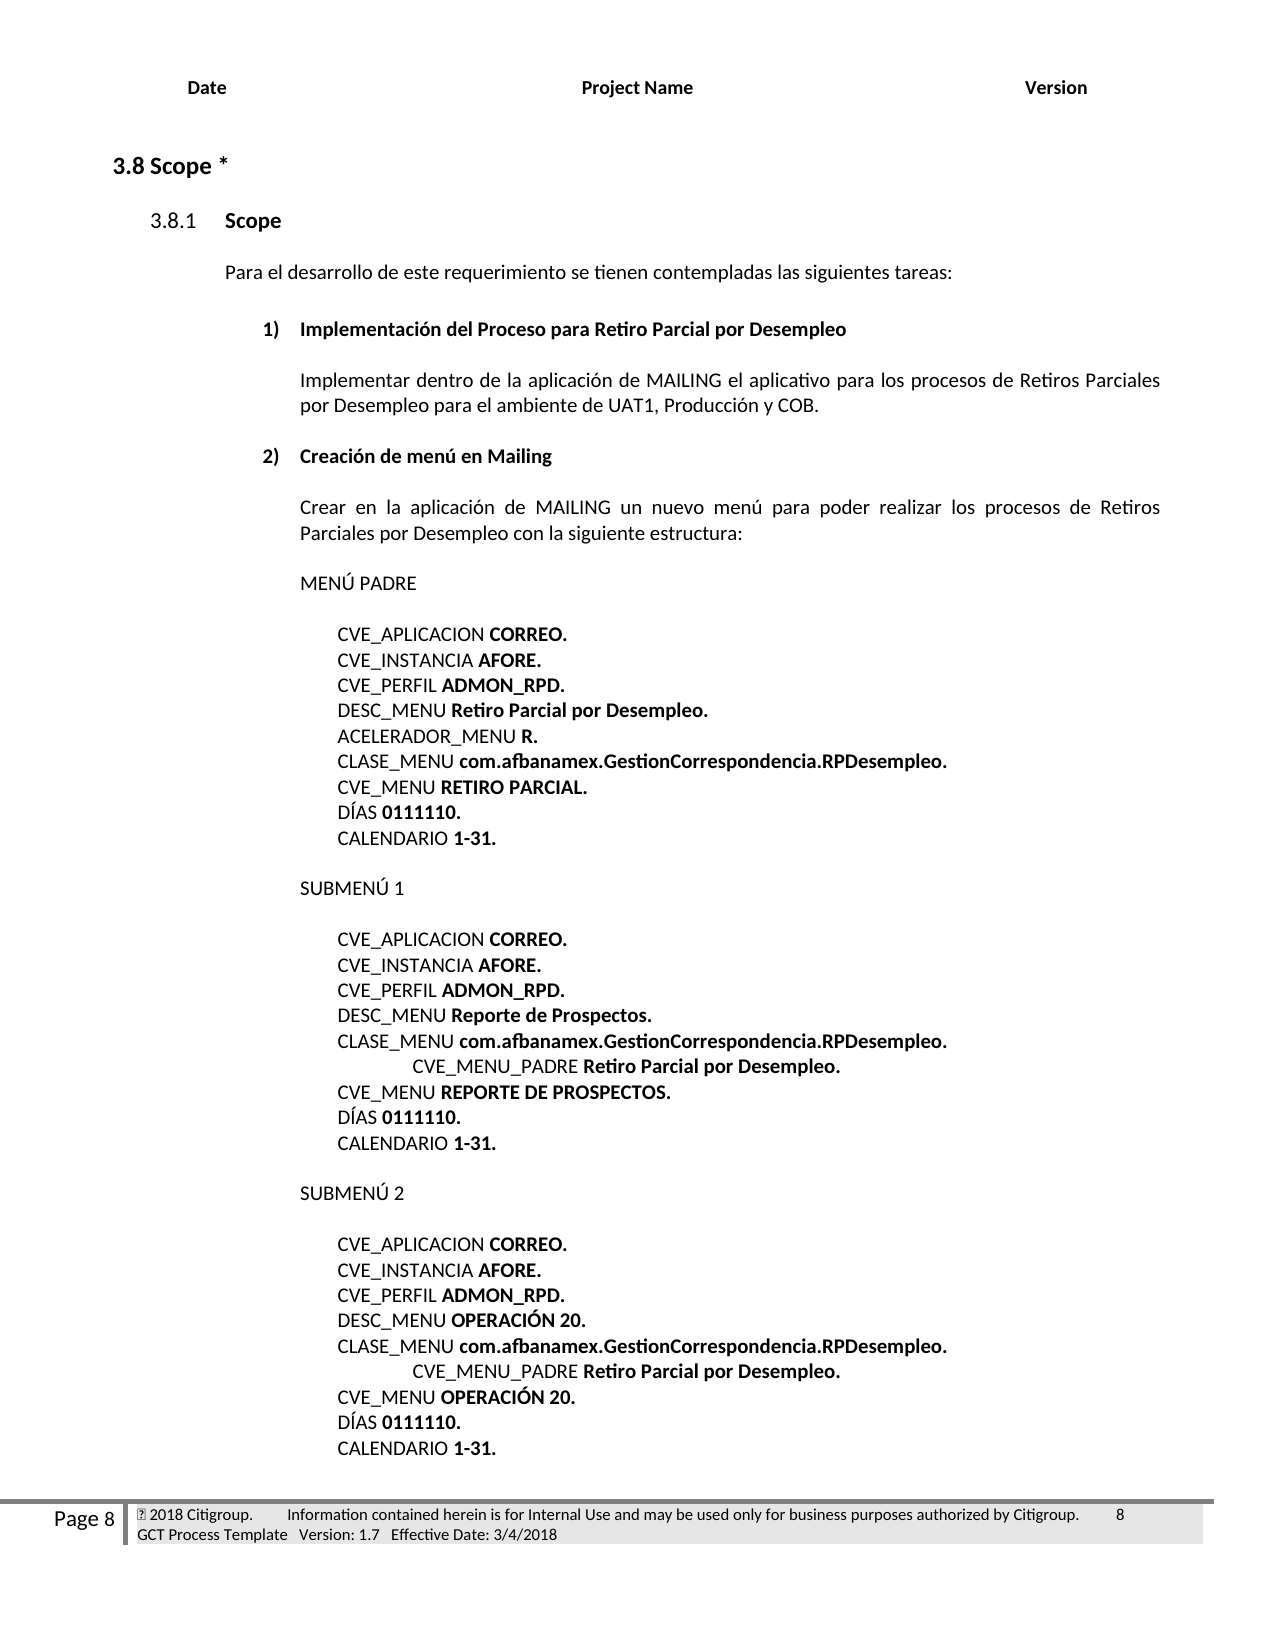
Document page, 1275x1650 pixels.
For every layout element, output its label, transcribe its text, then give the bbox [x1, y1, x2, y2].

text CVE_MENU REPORTE DE PROSPECTOS. [337, 1079, 1162, 1104]
text CALENDARIO 1-31. [337, 1130, 1162, 1155]
list Creación de menú en Mailing [262, 443, 1162, 469]
text ACELERADOR_MENU R. [337, 723, 1162, 748]
text Implementar dentro de la aplicación de MAILING el aplicativo para los procesos de Retiros Parciales por Desempleo para el ambiente de UAT1, Producción y COB. [300, 367, 1162, 418]
text DESC_MENU Reporte de Prospectos. [337, 1003, 1162, 1028]
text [337, 1333, 1162, 1358]
text CVE_MENU_PADRE Retiro Parcial por Desempleo. [412, 1053, 1162, 1079]
text CVE_MENU_PADRE Retiro Parcial por Desempleo. [412, 1358, 1162, 1384]
text Crear en la aplicación de MAILING un nuevo menú para poder realizar los procesos de Retiros Parciales por Desempleo con la siguiente estructura: [300, 494, 1162, 545]
text CVE_APLICACION CORREO. [337, 926, 1162, 952]
text CVE_PERFIL ADMON_RPD. [337, 1282, 1162, 1308]
text CLASE_MENU com.afbanamex.GestionCorrespondencia.RPDesempleo. [337, 748, 1162, 774]
text CVE_MENU OPERACIÓN 20. [337, 1384, 1162, 1409]
text SUBMENÚ 2 [300, 1181, 1162, 1206]
text DÍAS 0111110. [337, 1104, 1162, 1130]
text DESC_MENU Retiro Parcial por Desempleo. [337, 698, 1162, 723]
list Implementación del Proceso para Retiro Parcial por Desempleo [262, 316, 1162, 342]
text DESC_MENU OPERACIÓN 20. [337, 1308, 1162, 1333]
text CALENDARIO 1-31. [337, 1435, 1162, 1460]
text CALENDARIO 1-31. [337, 825, 1162, 850]
text CLASE_MENU com.afbanamex.GestionCorrespondencia.RPDesempleo. [337, 1028, 1162, 1053]
text CVE_PERFIL ADMON_RPD. [337, 977, 1162, 1003]
text CVE_MENU RETIRO PARCIAL. [337, 774, 1162, 799]
list Scope [150, 206, 1162, 234]
list Scope * [112, 150, 1162, 181]
text DÍAS 0111110. [337, 799, 1162, 825]
text SUBMENÚ 1 [300, 876, 1162, 901]
text CVE_APLICACION CORREO. [337, 621, 1162, 647]
text CVE_INSTANCIA AFORE. [337, 1257, 1162, 1282]
text DÍAS 0111110. [337, 1409, 1162, 1435]
text Para el desarrollo de este requerimiento se tienen contempladas las siguientes tareas: [225, 259, 1162, 285]
text CVE_PERFIL ADMON_RPD. [337, 672, 1162, 698]
text CVE_INSTANCIA AFORE. [337, 952, 1162, 977]
text CVE_INSTANCIA AFORE. [337, 647, 1162, 672]
text CVE_APLICACION CORREO. [337, 1231, 1162, 1257]
text MENÚ PADRE [300, 571, 1162, 596]
